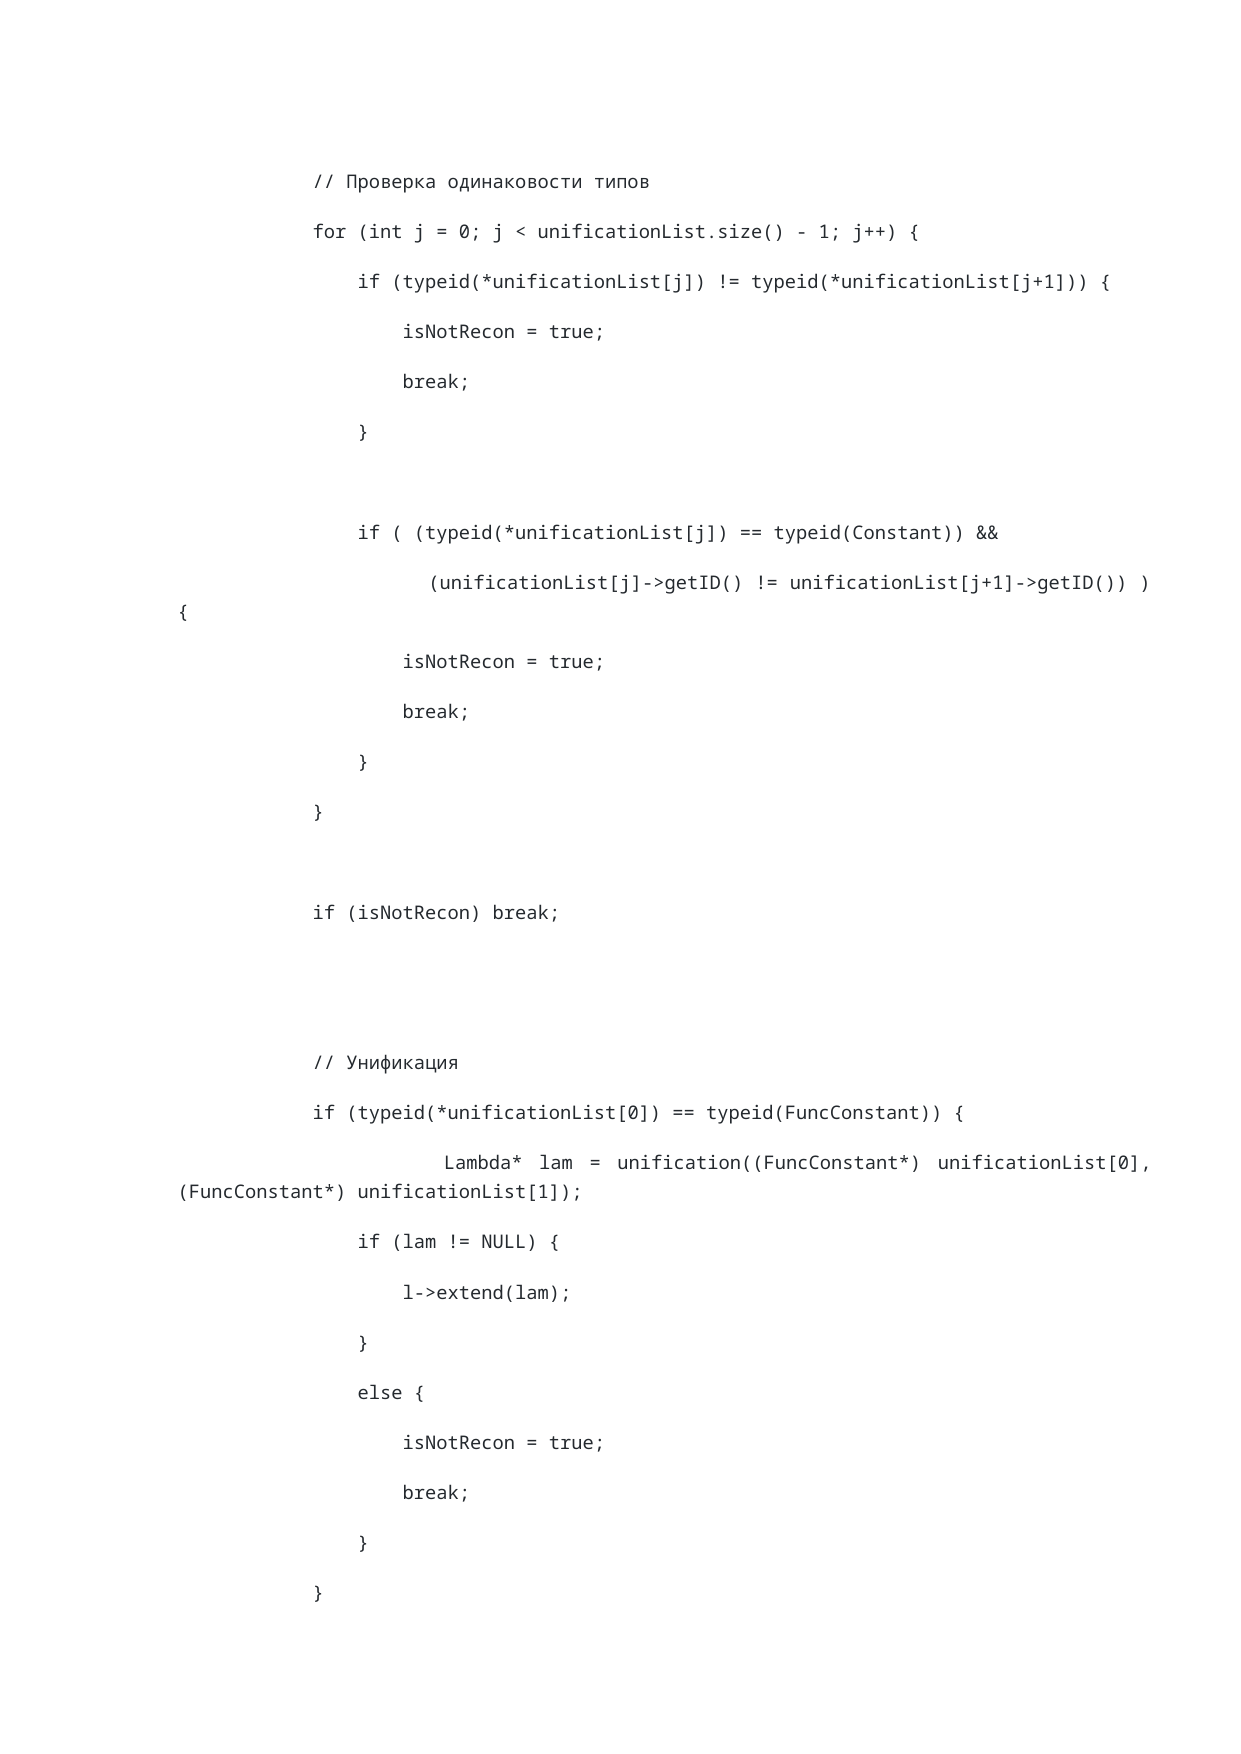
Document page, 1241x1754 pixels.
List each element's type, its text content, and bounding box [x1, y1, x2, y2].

text Lambda* lam = unification((FuncConstant*) unificationList[0], (FuncConstant*) unificationList[1]); [177, 1149, 1152, 1204]
text isNotRecon = true; [177, 648, 1152, 674]
text } [177, 1529, 1152, 1555]
text } [177, 749, 1152, 774]
text if (typeid(*unificationList[0]) == typeid(FuncConstant)) { [177, 1099, 1152, 1125]
text if (isNotRecon) break; [177, 899, 1152, 924]
text } [177, 1579, 1152, 1605]
text isNotRecon = true; [177, 318, 1152, 344]
text // Унификация [177, 1049, 1152, 1075]
text } [177, 1329, 1152, 1354]
text for (int j = 0; j < unificationList.size() - 1; j++) { [177, 218, 1152, 244]
text (unificationList[j]->getID() != unificationList[j+1]->getID()) ) { [177, 569, 1152, 624]
text if (typeid(*unificationList[j]) != typeid(*unificationList[j+1])) { [177, 268, 1152, 294]
text l->extend(lam); [177, 1279, 1152, 1304]
text } [177, 799, 1152, 824]
text break; [177, 1479, 1152, 1505]
text else { [177, 1379, 1152, 1405]
text if (lam != NULL) { [177, 1229, 1152, 1254]
text break; [177, 369, 1152, 394]
text } [177, 419, 1152, 444]
text break; [177, 698, 1152, 724]
text // Проверка одинаковости типов [177, 168, 1152, 194]
text isNotRecon = true; [177, 1429, 1152, 1455]
text if ( (typeid(*unificationList[j]) == typeid(Constant)) && [177, 519, 1152, 544]
